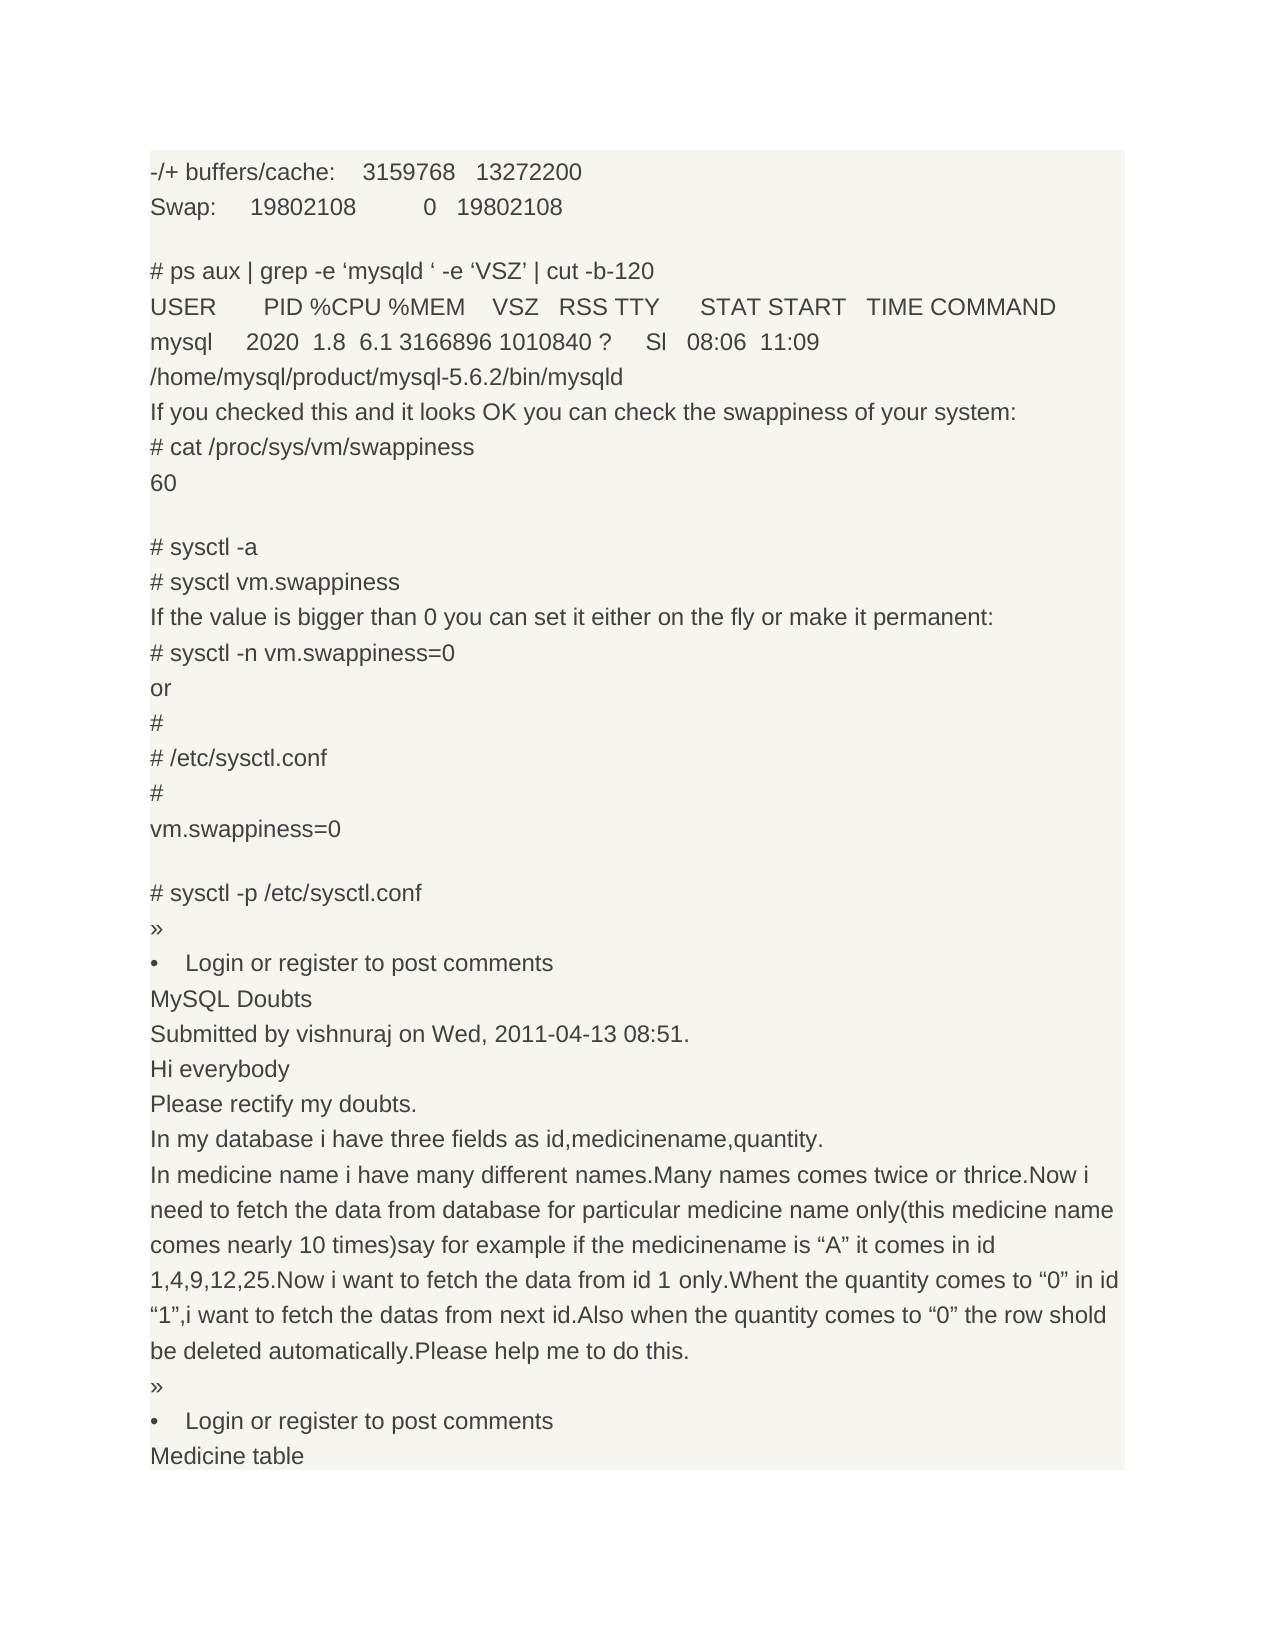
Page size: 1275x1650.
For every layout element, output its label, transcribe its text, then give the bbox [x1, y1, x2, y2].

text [150, 150, 1125, 220]
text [150, 871, 1125, 1470]
text # sysctl -a # sysctl vm.swappiness If the value is bigger than 0 you can set it either on the fly or make it permanent: # sysctl -n vm.swappiness=0 or # # /etc/sysctl.conf # vm.swappiness=0 [150, 525, 1125, 842]
text # ps aux | grep -e ‘mysqld ‘ -e ‘VSZ’ | cut -b-120 USER PID %CPU %MEM VSZ RSS TTY STAT START TIME COMMAND mysql 2020 1.8 6.1 3166896 1010840 ? Sl 08:06 11:09 /home/mysql/product/mysql-5.6.2/bin/mysqld If you checked this and it looks OK you can check the swappiness of your system: # cat /proc/sys/vm/swappiness 60 [150, 249, 1125, 496]
